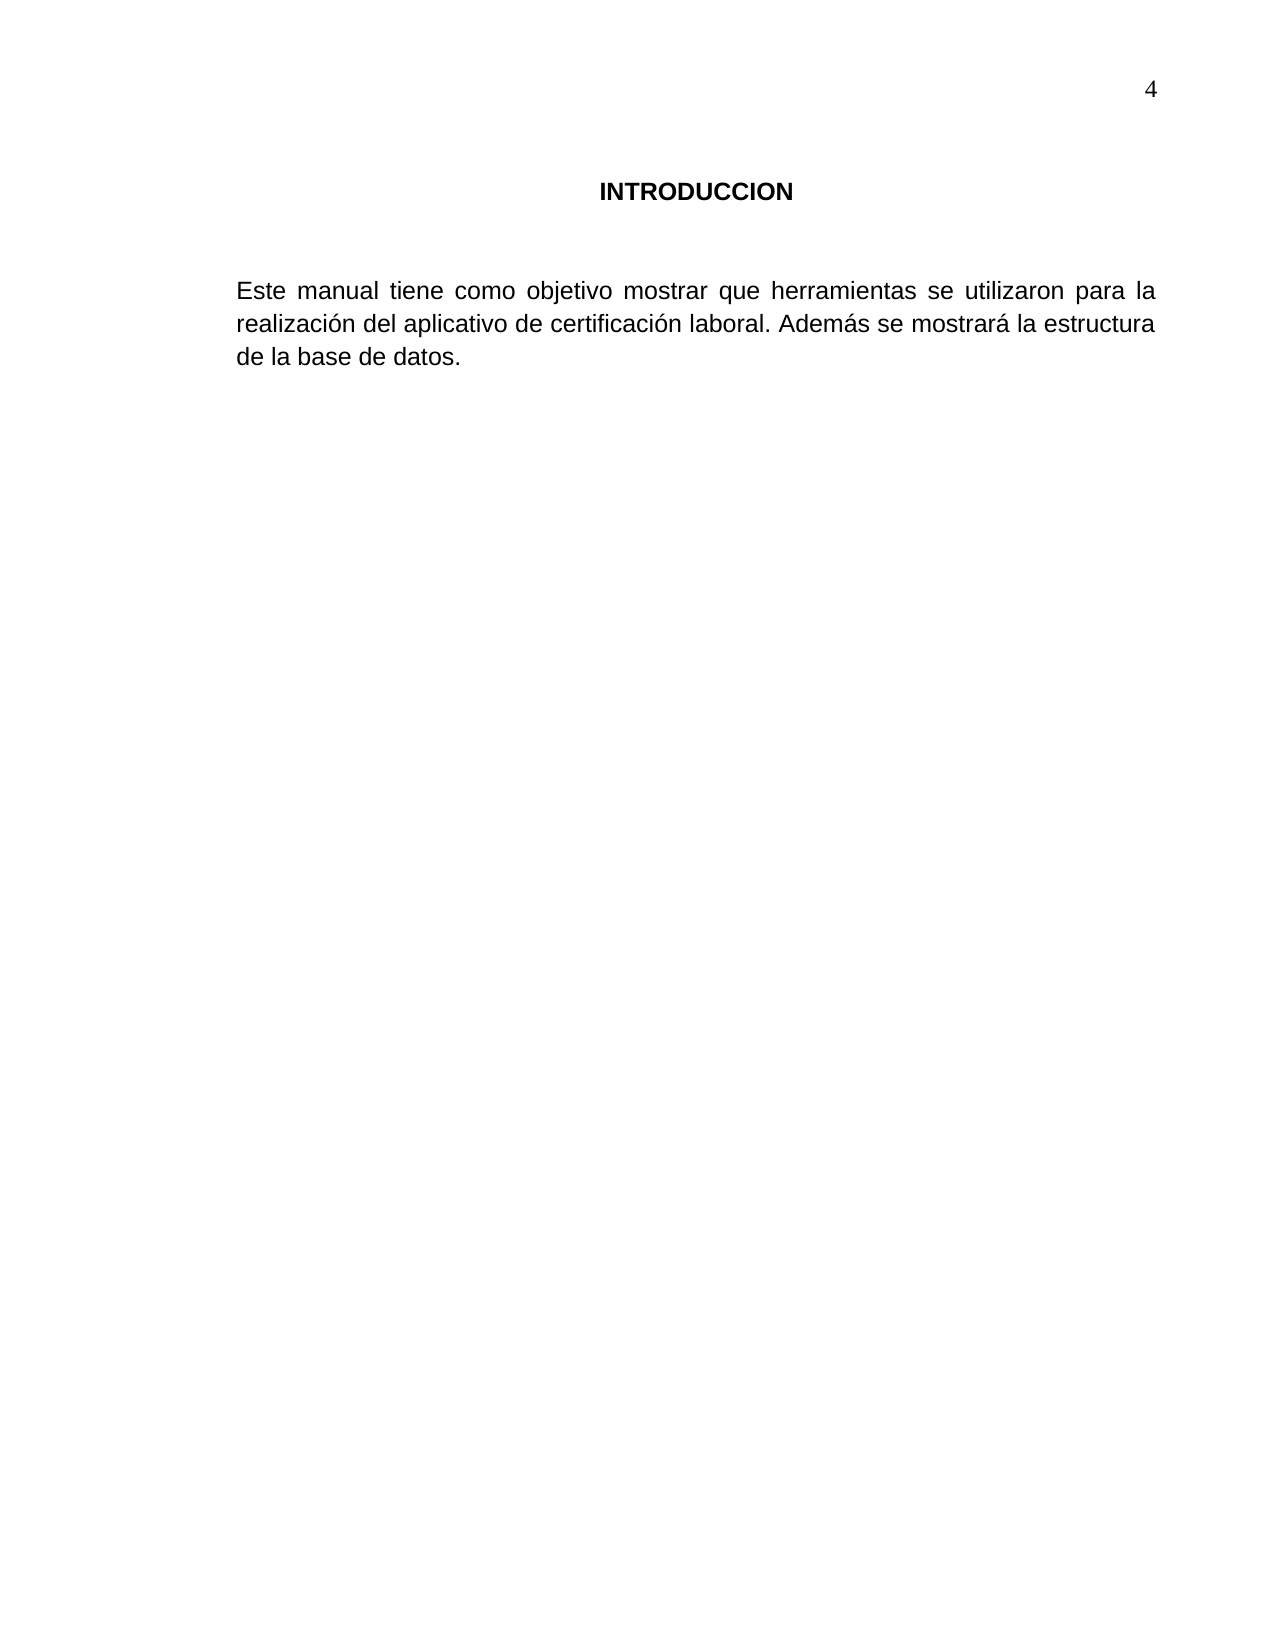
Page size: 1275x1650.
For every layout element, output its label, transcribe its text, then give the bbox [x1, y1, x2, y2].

list Este manual tiene como objetivo mostrar que herramientas se utilizaron para la realización del aplicativo de certificación laboral. Además se mostrará la estructura de la base de datos. [236, 276, 1157, 371]
list INTRODUCCION [236, 177, 1157, 206]
